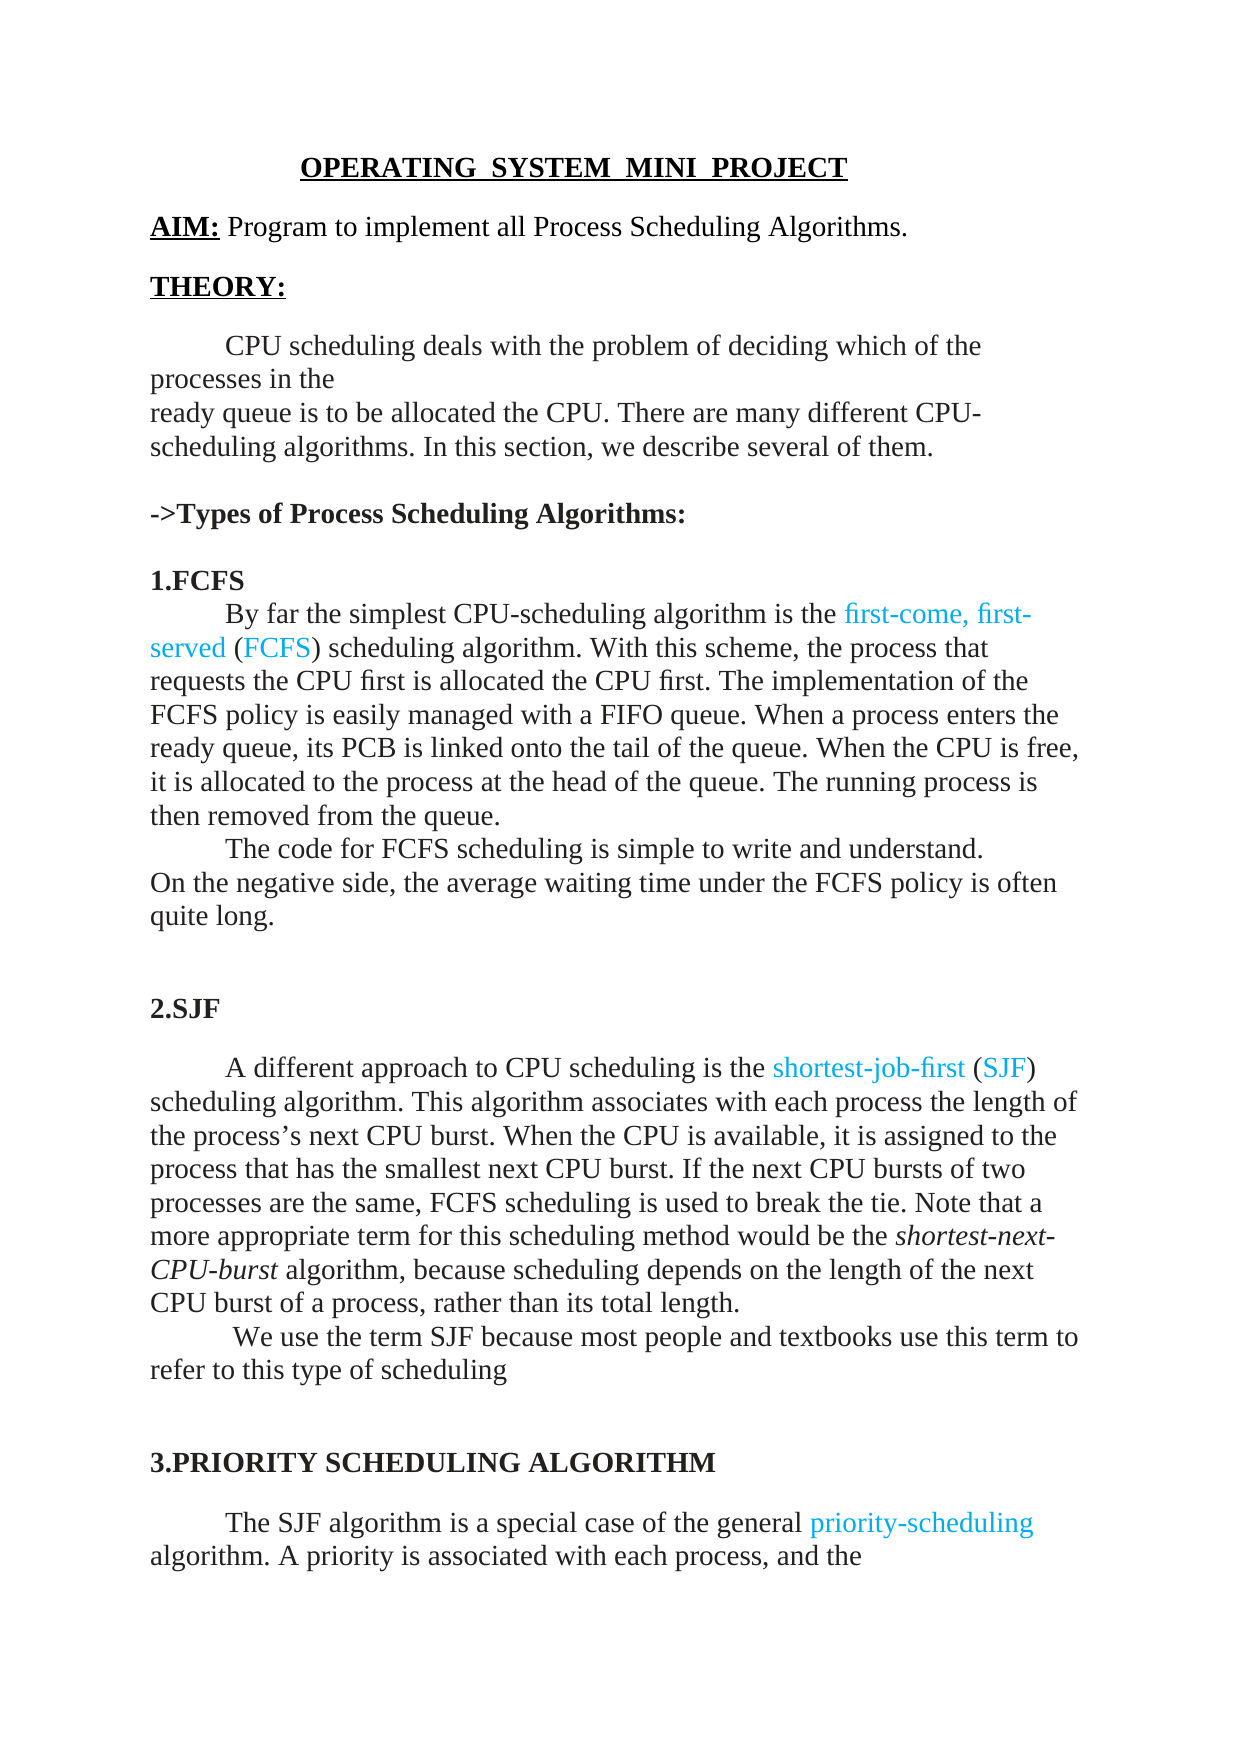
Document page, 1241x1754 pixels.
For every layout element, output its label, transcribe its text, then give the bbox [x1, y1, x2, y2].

text On the negative side, the average waiting time under the FCFS policy is often quite long. [150, 865, 1090, 932]
text THEORY: [150, 269, 1090, 302]
text CPU burst of a process, rather than its total length. [150, 1285, 1090, 1319]
text 1.FCFS [150, 563, 1090, 596]
text processes are the same, FCFS scheduling is used to break the tie. Note that a [150, 1185, 1090, 1218]
text 3.PRIORITY SCHEDULING ALGORITHM [150, 1445, 1090, 1479]
text The code for FCFS scheduling is simple to write and understand. [150, 831, 1090, 865]
text By far the simplest CPU-scheduling algorithm is the ﬁrst-come, ﬁrst-served (FCFS) scheduling algorithm. With this scheme, the process that requests the CPU ﬁrst is allocated the CPU ﬁrst. The implementation of the FCFS policy is easily managed with a FIFO queue. When a process enters the ready queue, its PCB is linked onto the tail of the queue. When the CPU is free, it is allocated to the process at the head of the queue. The running process is then removed from the queue. [150, 596, 1090, 831]
text OPERATING SYSTEM MINI PROJECT [225, 150, 1090, 183]
text The SJF algorithm is a special case of the general priority-scheduling algorithm. A priority is associated with each process, and the [150, 1505, 1090, 1572]
text process that has the smallest next CPU burst. If the next CPU bursts of two [150, 1151, 1090, 1185]
text CPU scheduling deals with the problem of deciding which of the processes in the [150, 328, 1090, 395]
text A different approach to CPU scheduling is the shortest-job-ﬁrst (SJF) scheduling algorithm. This algorithm associates with each process the length of the process’s next CPU burst. When the CPU is available, it is assigned to the [150, 1051, 1090, 1151]
text AIM: Program to implement all Process Scheduling Algorithms. [150, 209, 1090, 243]
text We use the term SJF because most people and textbooks use this term to refer to this type of scheduling [150, 1319, 1090, 1386]
text ready queue is to be allocated the CPU. There are many different CPU-scheduling algorithms. In this section, we describe several of them. [150, 395, 1090, 462]
text ->Types of Process Scheduling Algorithms: [150, 496, 1090, 529]
text CPU-burst algorithm, because scheduling depends on the length of the next [150, 1252, 1090, 1285]
text 2.SJF [150, 991, 1090, 1025]
text more appropriate term for this scheduling method would be the shortest-next- [150, 1218, 1090, 1252]
